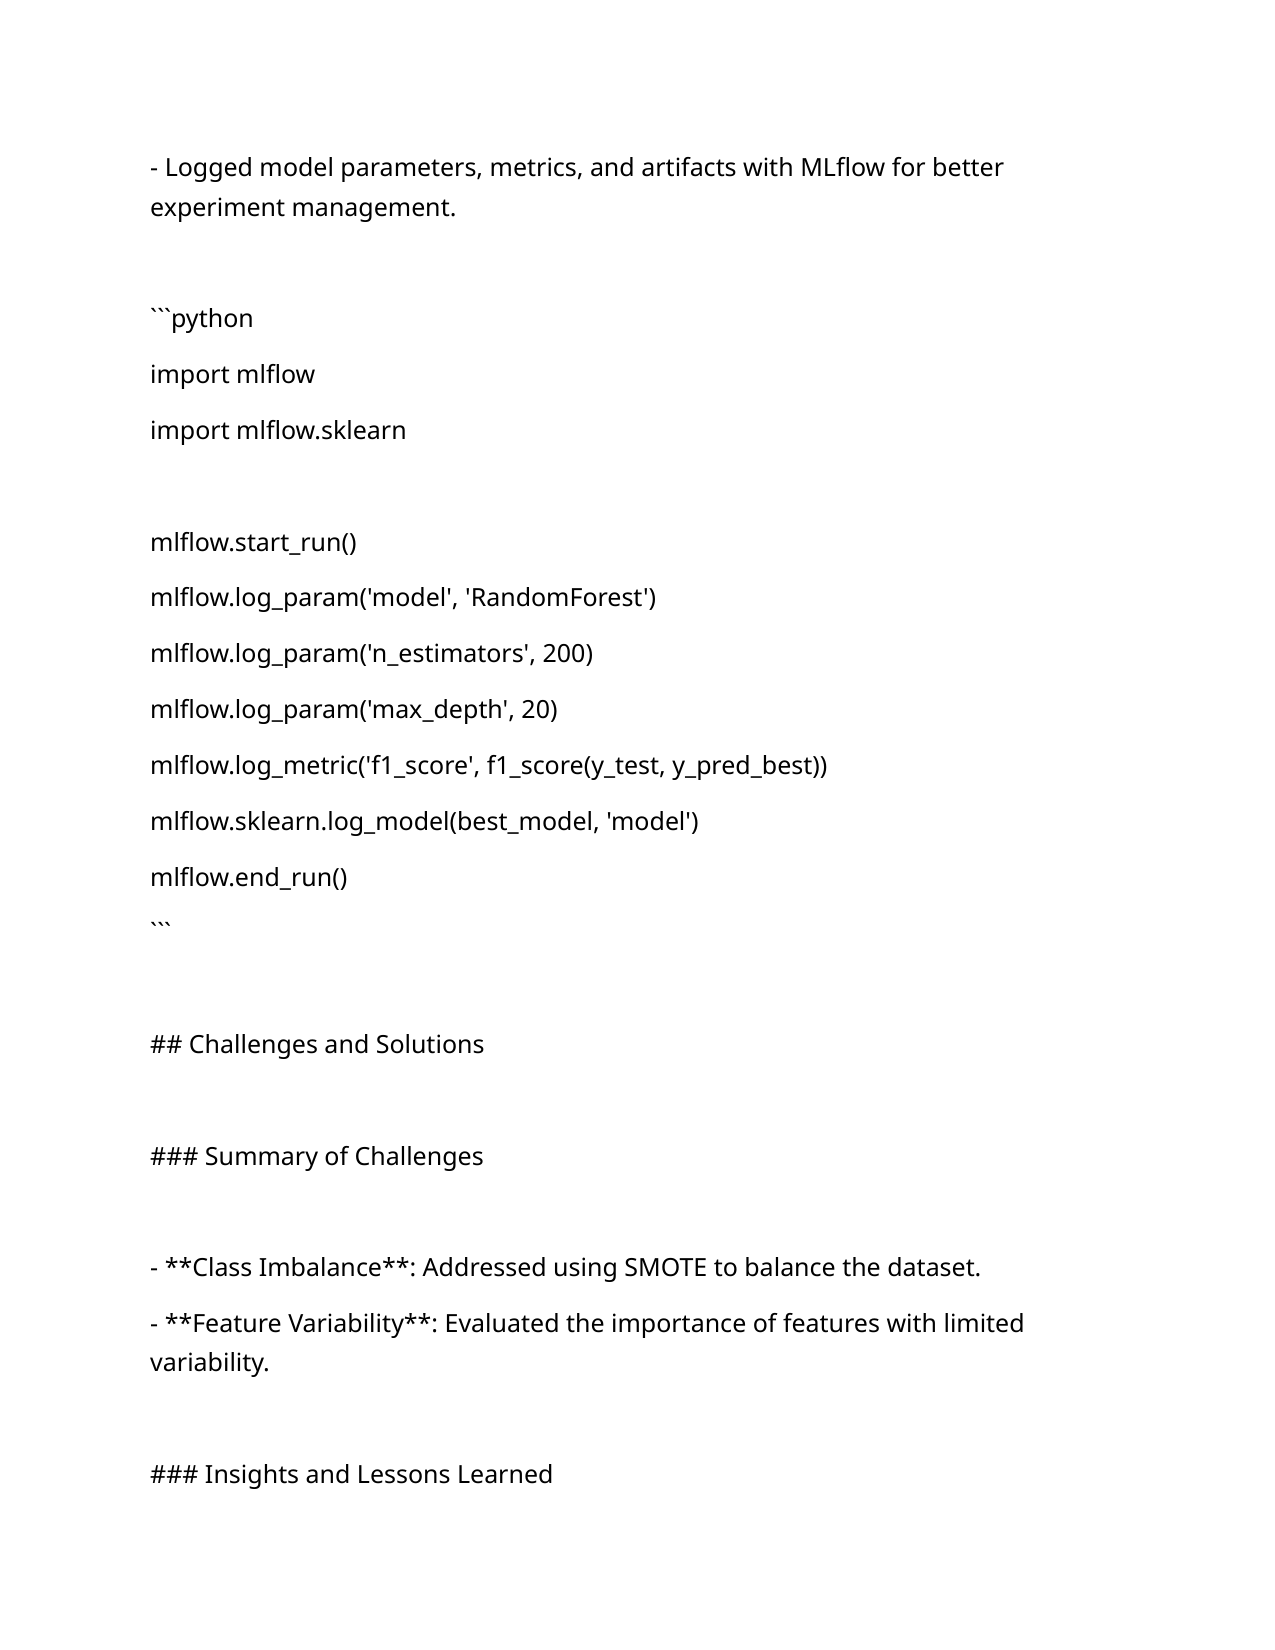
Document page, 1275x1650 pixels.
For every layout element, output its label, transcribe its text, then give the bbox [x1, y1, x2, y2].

text mlflow.sklearn.log_model(best_model, 'model') [150, 803, 1125, 837]
text ### Summary of Challenges [150, 1138, 1125, 1172]
text ## Challenges and Solutions [150, 1027, 1125, 1061]
text mlflow.log_param('max_depth', 20) [150, 692, 1125, 726]
text import mlflow.sklearn [150, 412, 1125, 447]
text - **Feature Variability**: Evaluated the importance of features with limited variability. [150, 1306, 1125, 1379]
text - Logged model parameters, metrics, and artifacts with MLflow for better experiment management. [150, 150, 1125, 223]
text mlflow.log_metric('f1_score', f1_score(y_test, y_pred_best)) [150, 747, 1125, 782]
text ``` [150, 915, 1125, 949]
text ### Insights and Lessons Learned [150, 1457, 1125, 1491]
text mlflow.end_run() [150, 859, 1125, 893]
text mlflow.log_param('n_estimators', 200) [150, 636, 1125, 670]
text mlflow.start_run() [150, 524, 1125, 558]
text ```python [150, 301, 1125, 335]
text - **Class Imbalance**: Addressed using SMOTE to balance the dataset. [150, 1250, 1125, 1284]
text import mlflow [150, 357, 1125, 391]
text mlflow.log_param('model', 'RandomForest') [150, 580, 1125, 614]
